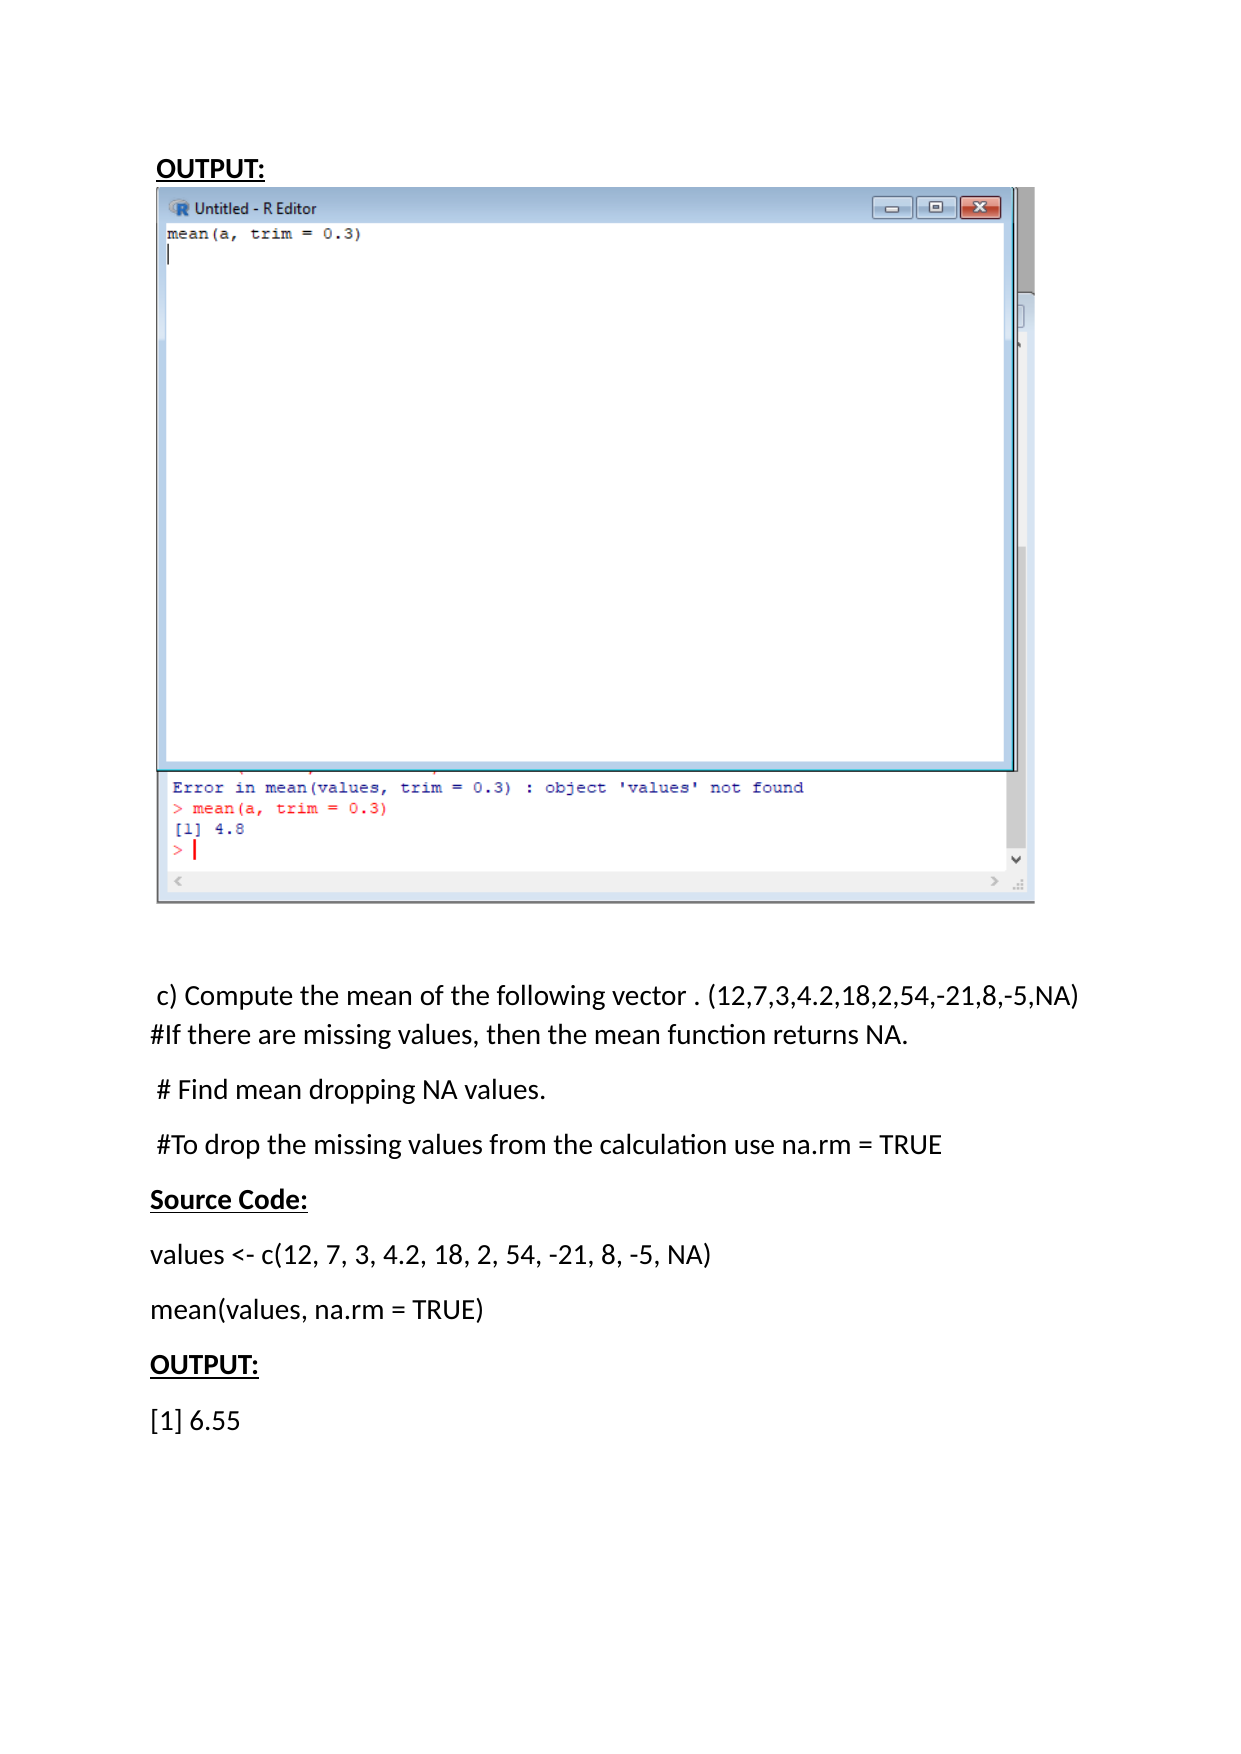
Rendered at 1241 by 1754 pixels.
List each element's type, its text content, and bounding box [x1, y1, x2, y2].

picture [156, 187, 1035, 904]
text # Find mean dropping NA values. [150, 1071, 1090, 1107]
text values <- c(12, 7, 3, 4.2, 18, 2, 54, -21, 8, -5, NA) [150, 1236, 1090, 1272]
text mean(values, na.rm = TRUE) [150, 1291, 1090, 1327]
text Source Code: [150, 1181, 1090, 1217]
text #To drop the missing values from the calculation use na.rm = TRUE [150, 1126, 1090, 1162]
text c) Compute the mean of the following vector . (12,7,3,4.2,18,2,54,-21,8,-5,NA) #If there are missing values, then the mean function returns NA. [150, 977, 1090, 1051]
text [1] 6.55 [150, 1402, 1090, 1437]
text OUTPUT: [150, 1346, 1090, 1382]
